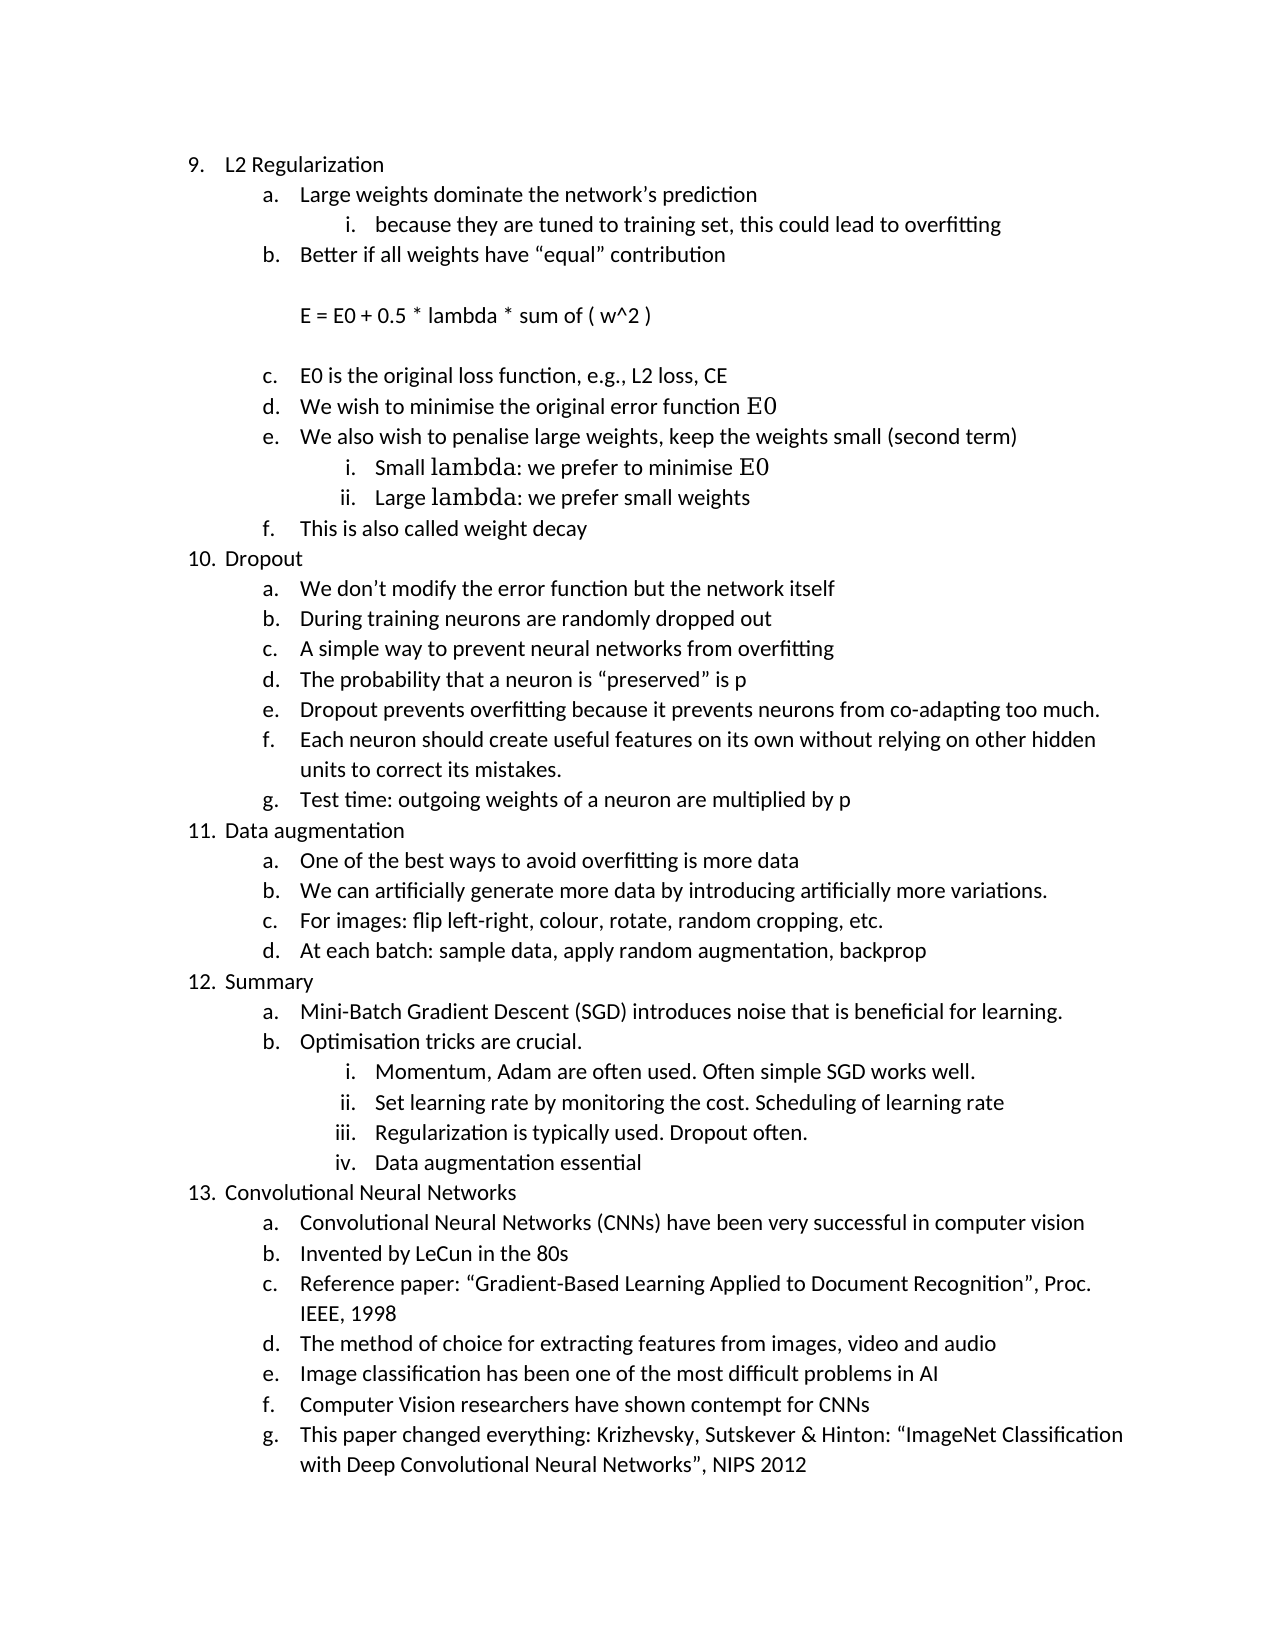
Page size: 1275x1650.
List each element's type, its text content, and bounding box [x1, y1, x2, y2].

list because they are tuned to training set, this could lead to overfitting [356, 210, 1125, 238]
list Set learning rate by monitoring the cost. Scheduling of learning rate [356, 1088, 1125, 1116]
list Regularization is typically used. Dropout often. [356, 1118, 1125, 1146]
list During training neurons are randomly dropped out [262, 604, 1125, 632]
list Each neuron should create useful features on its own without relying on other hidden units to correct its mistakes. [262, 725, 1125, 783]
list Summary [187, 967, 1125, 995]
list Optimisation tricks are crucial. [262, 1027, 1125, 1055]
list L2 Regularization [187, 150, 1125, 178]
list Mini-Batch Gradient Descent (SGD) introduces noise that is beneficial for learning. [262, 997, 1125, 1025]
list The method of choice for extracting features from images, video and audio [262, 1329, 1125, 1357]
list Dropout prevents overfitting because it prevents neurons from co-adapting too much. [262, 695, 1125, 723]
list Large weights dominate the network’s prediction [262, 180, 1125, 208]
list Small lambda: we prefer to minimise E0 [356, 452, 1125, 481]
list This is also called weight decay [262, 514, 1125, 542]
list Better if all weights have “equal” contribution E = E0 + 0.5 * lambda * sum of ( w^2 ) [262, 241, 1125, 359]
list Large lambda: we prefer small weights [356, 483, 1125, 512]
list Invented by LeCun in the 80s [262, 1239, 1125, 1267]
list We don’t modify the error function but the network itself [262, 574, 1125, 602]
list The probability that a neuron is “preserved” is p [262, 665, 1125, 693]
list For images: flip left-right, colour, rotate, random cropping, etc. [262, 906, 1125, 934]
list Image classification has been one of the most difficult problems in AI [262, 1359, 1125, 1388]
list Computer Vision researchers have shown contempt for CNNs [262, 1390, 1125, 1418]
list We wish to minimise the original error function E0 [262, 392, 1125, 420]
list Dropout [187, 544, 1125, 572]
list A simple way to prevent neural networks from overfitting [262, 634, 1125, 663]
list Data augmentation essential [356, 1148, 1125, 1176]
list This paper changed everything: Krizhevsky, Sutskever & Hinton: “ImageNet Classification with Deep Convolutional Neural Networks”, NIPS 2012 [262, 1420, 1125, 1478]
list Data augmentation [187, 816, 1125, 844]
list E0 is the original loss function, e.g., L2 loss, CE [262, 361, 1125, 389]
list Convolutional Neural Networks [187, 1178, 1125, 1206]
list At each batch: sample data, apply random augmentation, backprop [262, 937, 1125, 965]
list Test time: outgoing weights of a neuron are multiplied by p [262, 786, 1125, 814]
list We can artificially generate more data by introducing artificially more variations. [262, 876, 1125, 904]
list Convolutional Neural Networks (CNNs) have been very successful in computer vision [262, 1208, 1125, 1237]
list We also wish to penalise large weights, keep the weights small (second term) [262, 422, 1125, 450]
list Reference paper: “Gradient-Based Learning Applied to Document Recognition”, Proc. IEEE, 1998 [262, 1269, 1125, 1327]
list Momentum, Adam are often used. Often simple SGD works well. [356, 1057, 1125, 1086]
list One of the best ways to avoid overfitting is more data [262, 846, 1125, 874]
